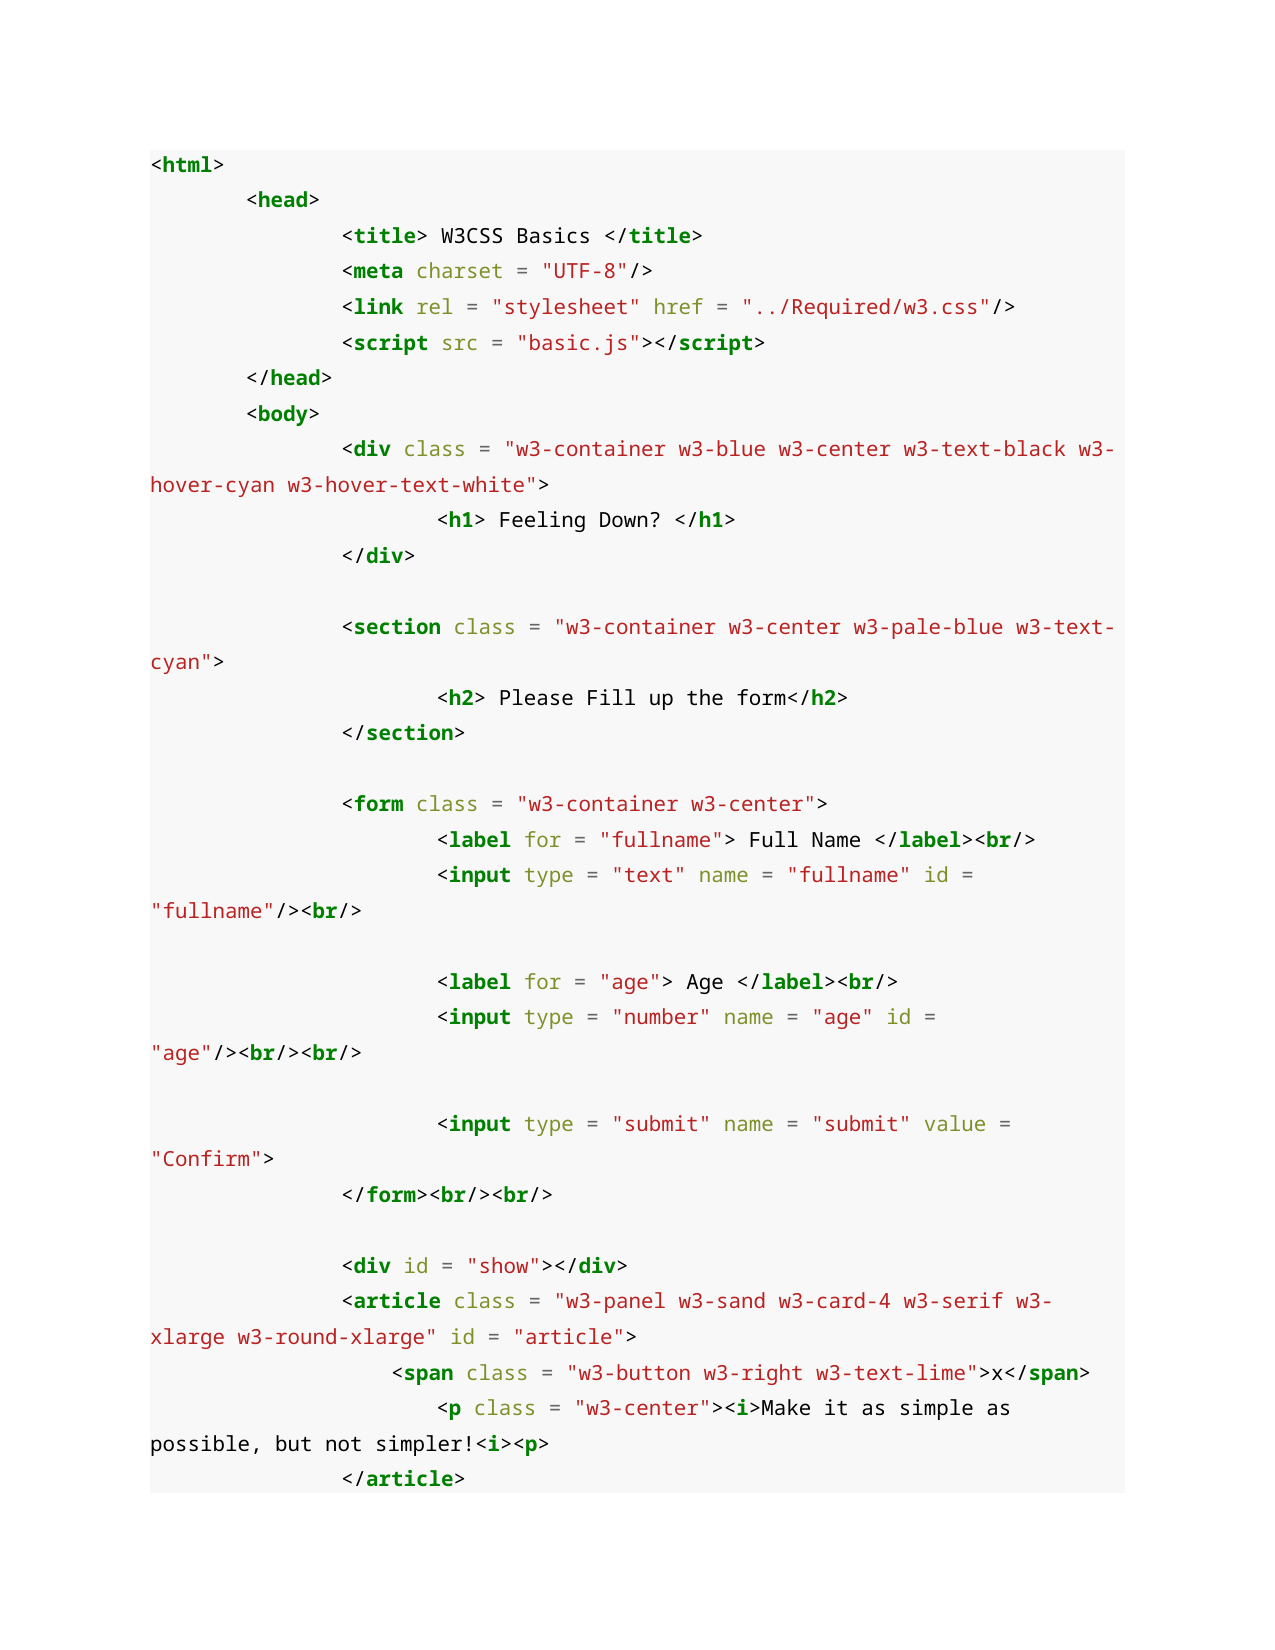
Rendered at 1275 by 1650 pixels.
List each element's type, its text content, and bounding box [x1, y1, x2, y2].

text <input type = "text" name = "fullname" id = "fullname"/><br/> [150, 860, 1125, 924]
text <p class = "w3-center"><i>Make it as simple as possible, but not simpler!<i><p> [150, 1393, 1125, 1457]
text <input type = "number" name = "age" id = "age"/><br/><br/> [150, 1002, 1125, 1066]
text <form class = "w3-container w3-center"> [150, 789, 1125, 818]
text </section> [150, 718, 1125, 747]
text <meta charset = "UTF-8"/> [150, 257, 1125, 285]
text </article> [150, 1464, 1125, 1493]
text <title> W3CSS Basics </title> [150, 221, 1125, 249]
text <span class = "w3-button w3-right w3-text-lime">x</span> [150, 1358, 1125, 1386]
text <html> [150, 150, 1125, 178]
text <h2> Please Fill up the form</h2> [150, 683, 1125, 711]
text <label for = "age"> Age </label><br/> [150, 967, 1125, 995]
text <input type = "submit" name = "submit" value = "Confirm"> [150, 1109, 1125, 1173]
text <div class = "w3-container w3-blue w3-center w3-text-black w3-hover-cyan w3-hover-text-white"> [150, 434, 1125, 498]
text </div> [150, 541, 1125, 569]
text <body> [150, 399, 1125, 427]
text <head> [150, 186, 1125, 214]
text <h1> Feeling Down? </h1> [150, 505, 1125, 534]
text <label for = "fullname"> Full Name </label><br/> [150, 825, 1125, 853]
text </head> [150, 363, 1125, 392]
text <article class = "w3-panel w3-sand w3-card-4 w3-serif w3-xlarge w3-round-xlarge" id = "article"> [150, 1287, 1125, 1351]
text <section class = "w3-container w3-center w3-pale-blue w3-text-cyan"> [150, 612, 1125, 676]
text <script src = "basic.js"></script> [150, 328, 1125, 356]
text </form><br/><br/> [150, 1180, 1125, 1208]
text <link rel = "stylesheet" href = "../Required/w3.css"/> [150, 292, 1125, 321]
text <div id = "show"></div> [150, 1251, 1125, 1279]
